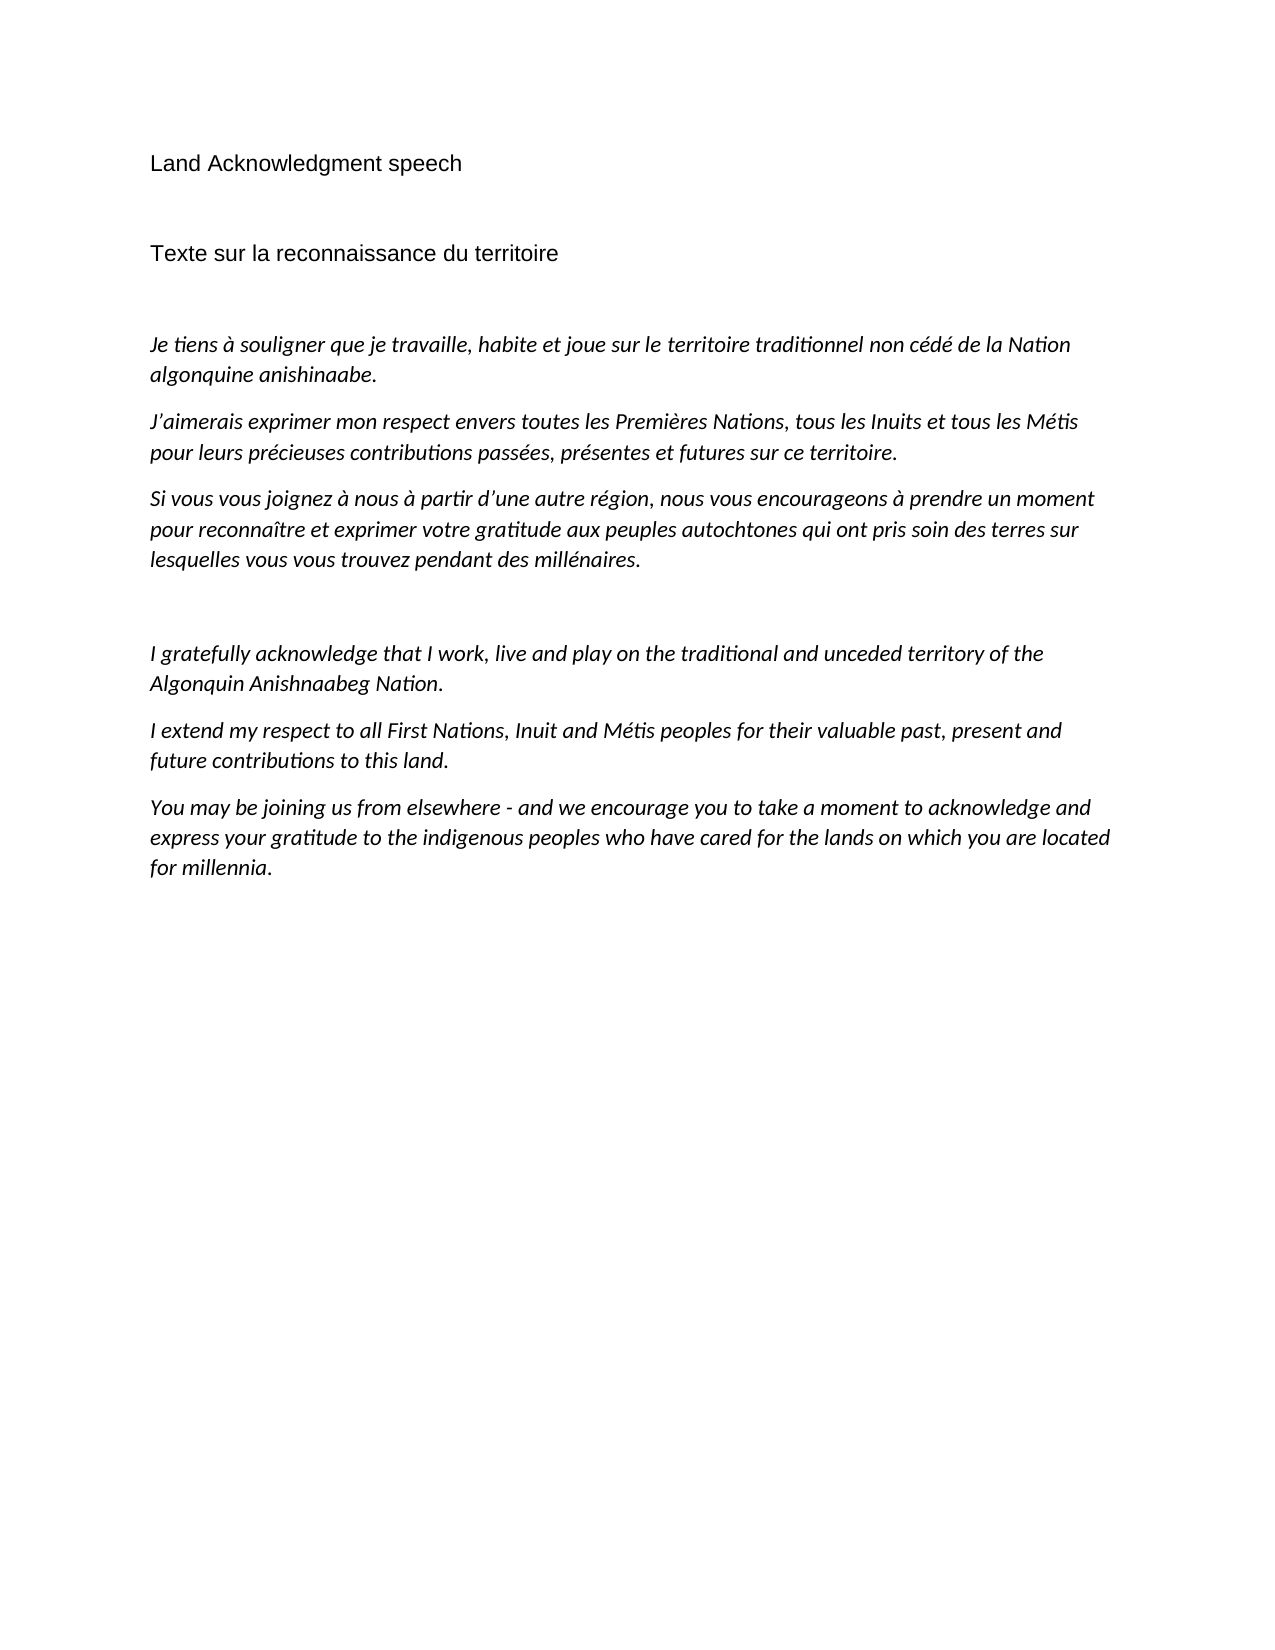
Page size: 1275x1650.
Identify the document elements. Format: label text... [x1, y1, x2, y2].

text Land Acknowledgment speech [150, 150, 1125, 176]
text Texte sur la reconnaissance du territoire [150, 240, 1125, 267]
text Si vous vous joignez à nous à partir d’une autre région, nous vous encourageons à prendre un moment pour reconnaître et exprimer votre gratitude aux peuples autochtones qui ont pris soin des terres sur lesquelles vous vous trouvez pendant des millénaires. [150, 484, 1125, 573]
text J’aimerais exprimer mon respect envers toutes les Premières Nations, tous les Inuits et tous les Métis pour leurs précieuses contributions passées, présentes et futures sur ce territoire. [150, 407, 1125, 466]
text You may be joining us from elsewhere - and we encourage you to take a moment to acknowledge and express your gratitude to the indigenous peoples who have cared for the lands on which you are located for millennia. [150, 793, 1125, 881]
text Je tiens à souligner que je travaille, habite et joue sur le territoire traditionnel non cédé de la Nation algonquine anishinaabe. [150, 330, 1125, 389]
text I gratefully acknowledge that I work, live and play on the traditional and unceded territory of the Algonquin Anishnaabeg Nation. [150, 639, 1125, 697]
text I extend my respect to all First Nations, Inuit and Métis peoples for their valuable past, present and future contributions to this land. [150, 716, 1125, 774]
